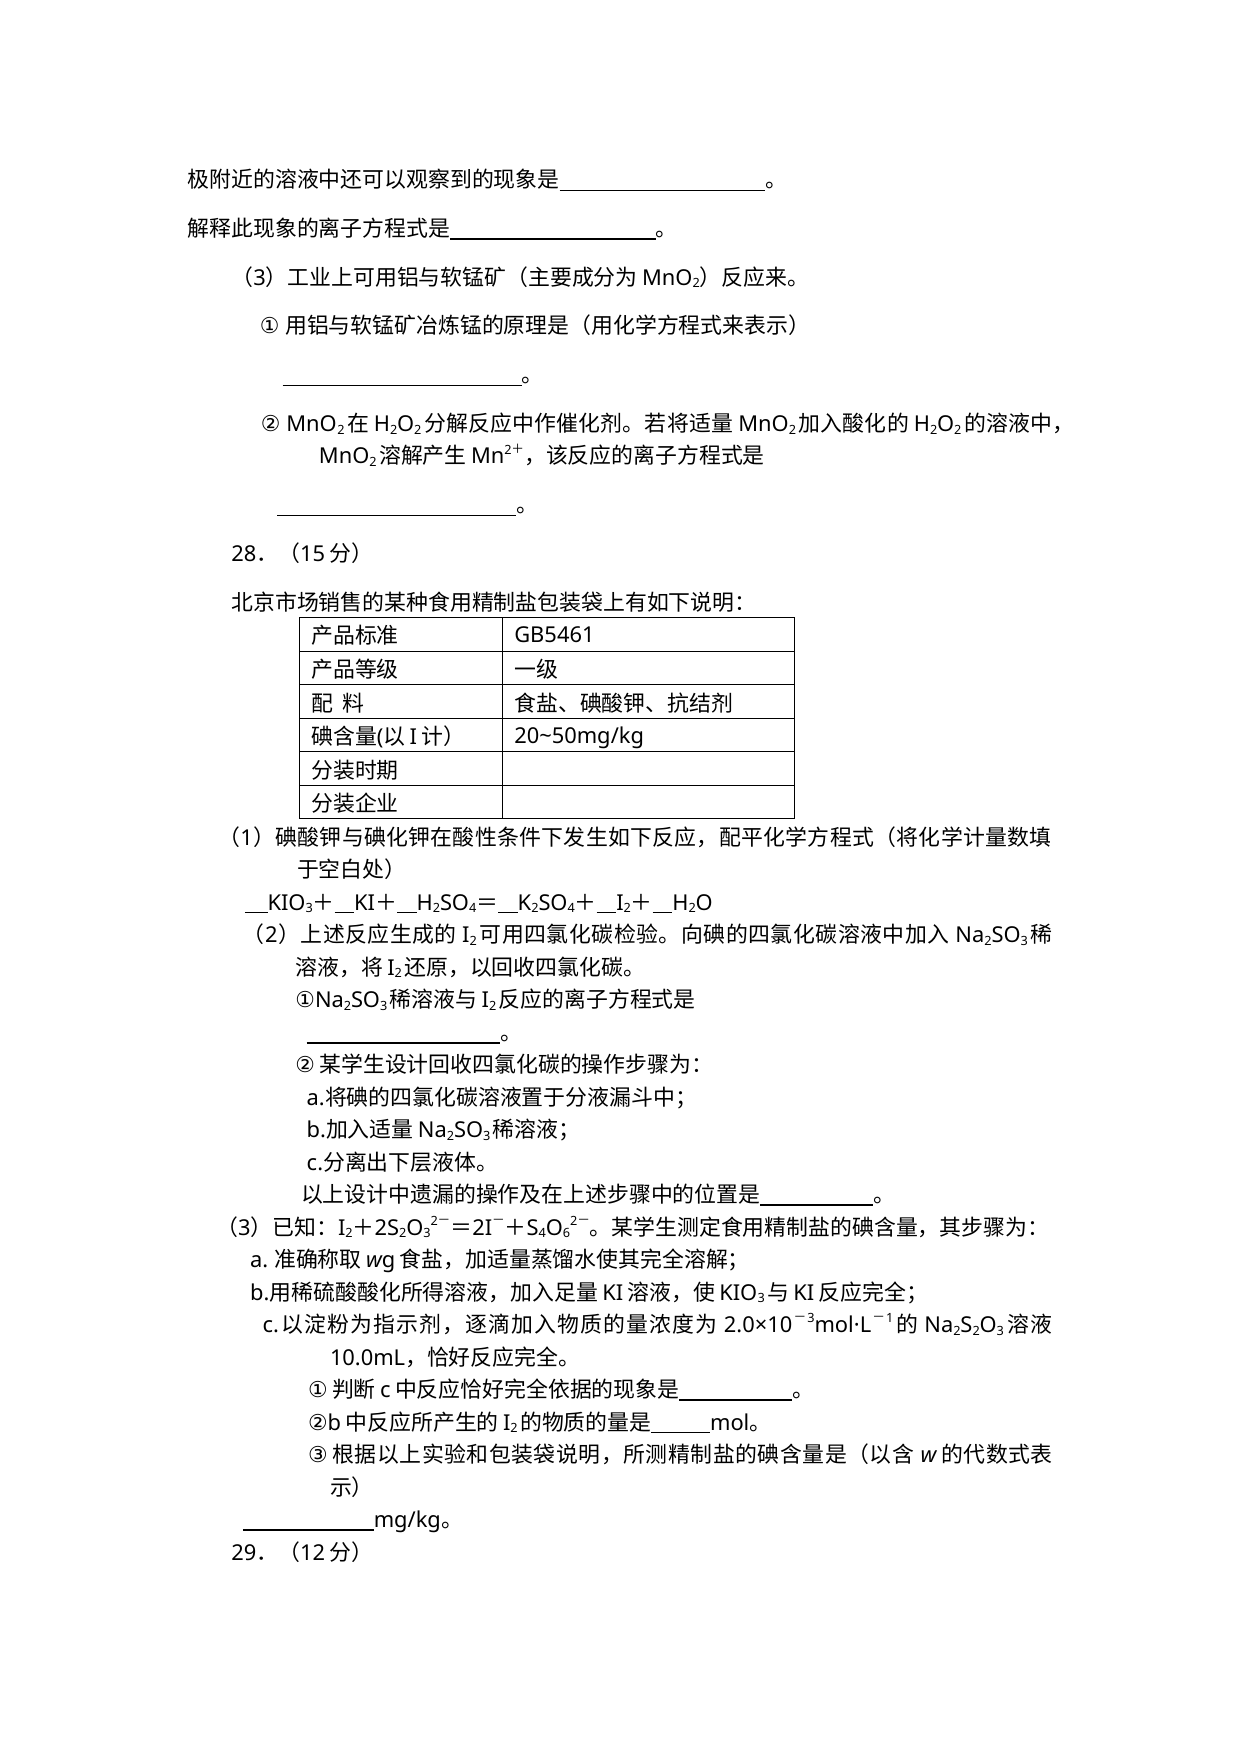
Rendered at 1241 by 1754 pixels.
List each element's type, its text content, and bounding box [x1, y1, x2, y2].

text c.以淀粉为指示剂，逐滴加入物质的量浓度为2.0×10－3mol·L－1的Na2S2O3溶液10.0mL，恰好反应完全。 [187, 1307, 1053, 1372]
text ③根据以上实验和包装袋说明，所测精制盐的碘含量是（以含w的代数式表示） [308, 1437, 1053, 1502]
text 北京市场销售的某种食用精制盐包装袋上有如下说明： [231, 584, 1053, 617]
text b.用稀硫酸酸化所得溶液，加入足量KI溶液，使KIO3与KI反应完全； [187, 1274, 1053, 1307]
text （3）已知：I2＋2S2O32－＝2I－＋S4O62－。某学生测定食用精制盐的碘含量，其步骤为： [187, 1209, 1053, 1242]
table_cell [503, 752, 794, 785]
text mg/kg。 [187, 1502, 1053, 1534]
text ①判断c中反应恰好完全依据的现象是 。 [308, 1372, 1053, 1404]
text ①Na2SO3稀溶液与I2反应的离子方程式是 [295, 982, 1053, 1014]
text b.加入适量Na2SO3稀溶液； [295, 1112, 1053, 1144]
table_cell 碘含量(以I计） [300, 719, 502, 751]
text （2）上述反应生成的I2可用四氯化碳检验。向碘的四氯化碳溶液中加入Na2SO3稀溶液，将I2还原，以回收四氯化碳。 [243, 917, 1053, 982]
text ① 用铝与软锰矿冶炼锰的原理是（用化学方程式来表示） [231, 308, 1053, 341]
table_cell 分装时期 [300, 752, 502, 785]
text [187, 162, 1053, 194]
table_cell 20~50mg/kg [503, 719, 794, 751]
text 。 [295, 1014, 1053, 1047]
text c.分离出下层液体。 [295, 1144, 1053, 1177]
text 以上设计中遗漏的操作及在上述步骤中的位置是 。 [295, 1177, 1053, 1209]
table_cell 分装企业 [300, 786, 502, 818]
text 。 [231, 487, 1053, 519]
table_cell [503, 786, 794, 818]
table_cell 产品等级 [300, 652, 502, 684]
table_cell 食盐、碘酸钾、抗结剂 [503, 685, 794, 718]
text a.将碘的四氯化碳溶液置于分液漏斗中； [295, 1079, 1053, 1112]
table_cell 一级 [503, 652, 794, 684]
text （1）碘酸钾与碘化钾在酸性条件下发生如下反应，配平化学方程式（将化学计量数填于空白处） [187, 819, 1053, 884]
text KIO3＋ KI＋ H2SO4＝ K2SO4＋ I2＋ H2O [187, 884, 1053, 917]
text （3）工业上可用铝与软锰矿（主要成分为MnO2）反应来。 [231, 259, 1053, 292]
text a. 准确称取wg食盐，加适量蒸馏水使其完全溶解； [187, 1242, 1053, 1274]
text 28．（15分） [231, 536, 1053, 568]
table_cell 配 料 [300, 685, 502, 718]
text 。 [231, 357, 1053, 389]
text ②b中反应所产生的I2的物质的量是 mol。 [308, 1404, 1053, 1437]
text 29．（12分） [187, 1534, 1053, 1567]
text 解释此现象的离子方程式是 。 [187, 211, 1053, 243]
table_header 产品标准 [300, 618, 502, 651]
text ②某学生设计回收四氯化碳的操作步骤为： [295, 1047, 1053, 1079]
text ② MnO2在H2O2分解反应中作催化剂。若将适量MnO2加入酸化的H2O2的溶液中，MnO2溶解产生Mn2＋，该反应的离子方程式是 [231, 406, 1053, 471]
table_header GB5461 [503, 618, 794, 651]
